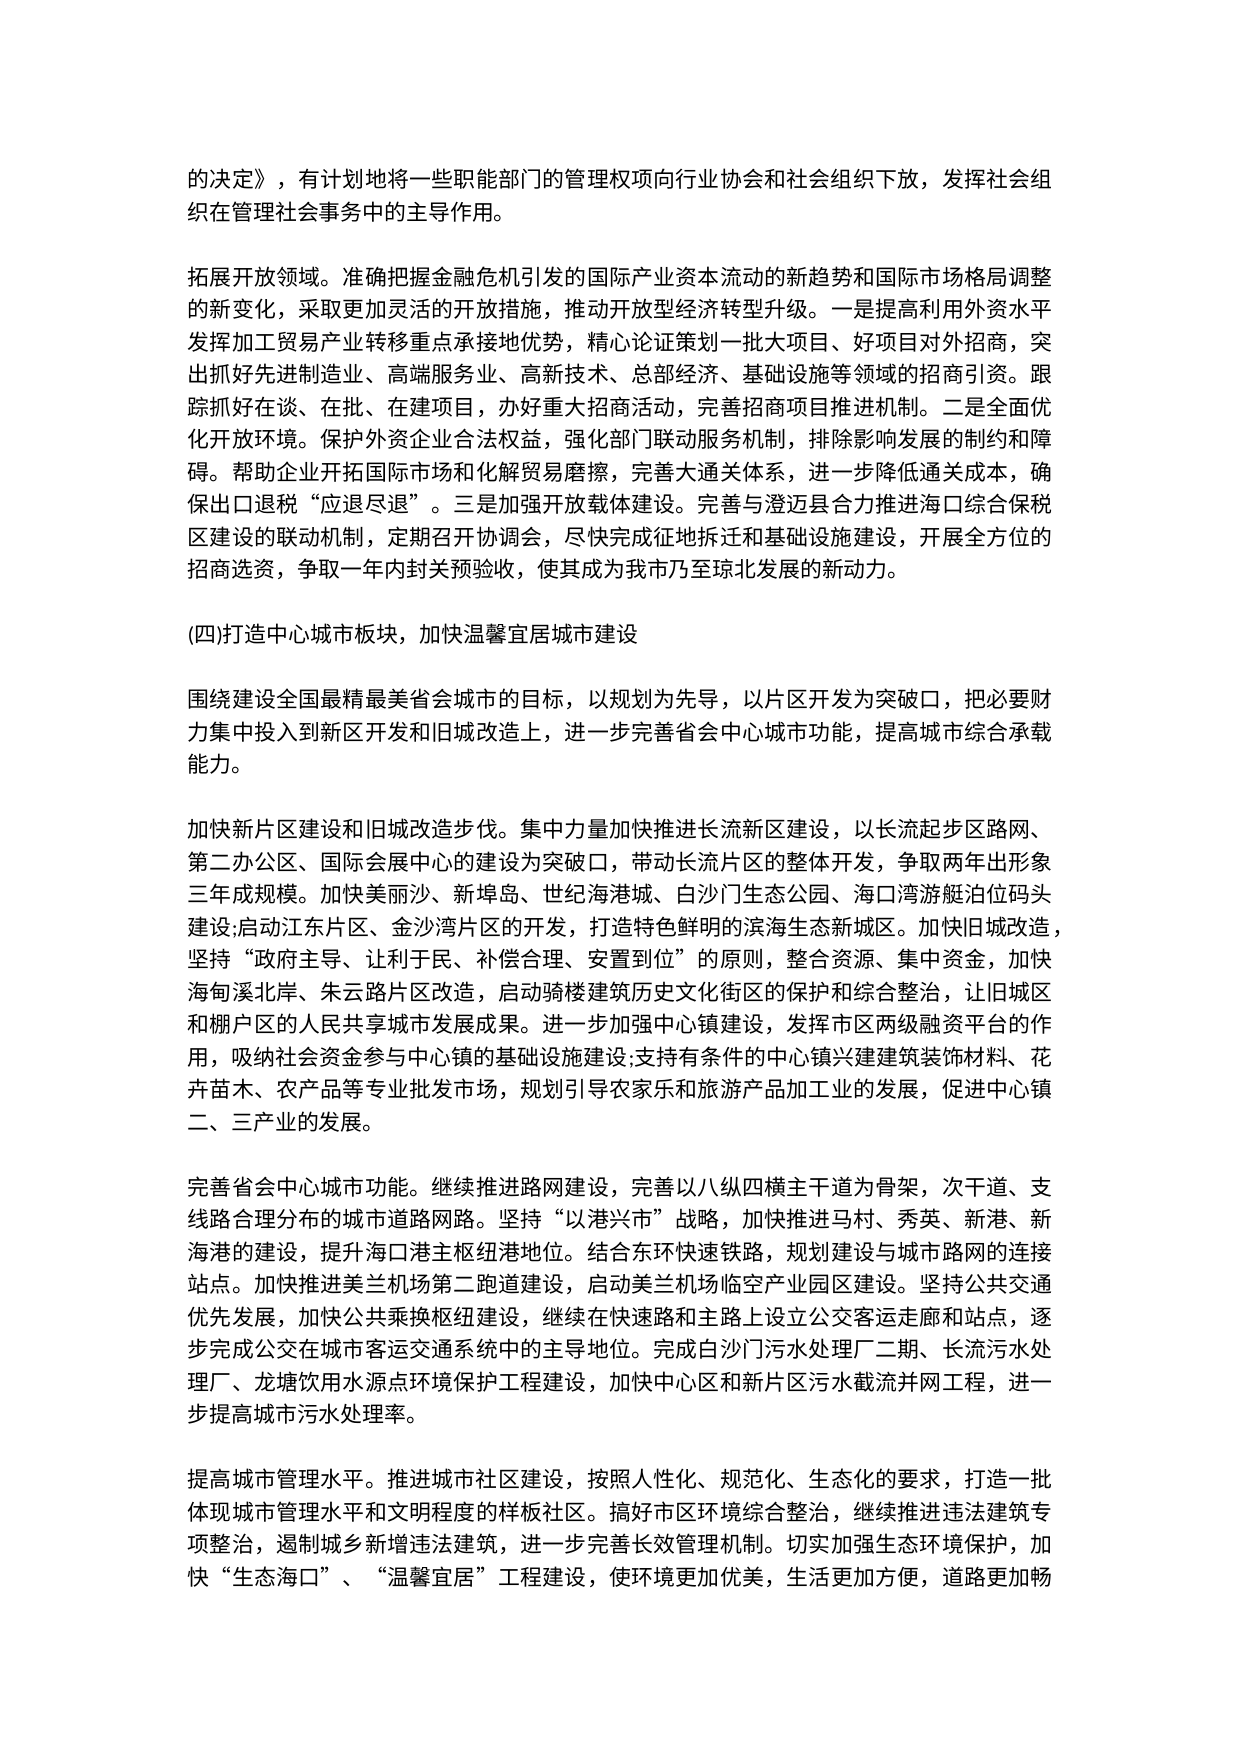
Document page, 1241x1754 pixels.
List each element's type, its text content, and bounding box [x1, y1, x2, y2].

text 加快新片区建设和旧城改造步伐。集中力量加快推进长流新区建设，以长流起步区路网、第二办公区、国际会展中心的建设为突破口，带动长流片区的整体开发，争取两年出形象、三年成规模。加快美丽沙、新埠岛、世纪海港城、白沙门生态公园、海口湾游艇泊位码头建设;启动江东片区、金沙湾片区的开发，打造特色鲜明的滨海生态新城区。加快旧城改造，坚持“政府主导、让利于民、补偿合理、安置到位”的原则，整合资源、集中资金，加快海甸溪北岸、朱云路片区改造，启动骑楼建筑历史文化街区的保护和综合整治，让旧城区和棚户区的人民共享城市发展成果。进一步加强中心镇建设，发挥市区两级融资平台的作用，吸纳社会资金参与中心镇的基础设施建设;支持有条件的中心镇兴建建筑装饰材料、花卉苗木、农产品等专业批发市场，规划引导农家乐和旅游产品加工业的发展，促进中心镇二、三产业的发展。 [187, 812, 1053, 1137]
text 围绕建设全国最精最美省会城市的目标，以规划为先导，以片区开发为突破口，把必要财力集中投入到新区开发和旧城改造上，进一步完善省会中心城市功能，提高城市综合承载能力。 [187, 682, 1053, 779]
text 拓展开放领域。准确把握金融危机引发的国际产业资本流动的新趋势和国际市场格局调整的新变化，采取更加灵活的开放措施，推动开放型经济转型升级。一是提高利用外资水平。发挥加工贸易产业转移重点承接地优势，精心论证策划一批大项目、好项目对外招商，突出抓好先进制造业、高端服务业、高新技术、总部经济、基础设施等领域的招商引资。跟踪抓好在谈、在批、在建项目，办好重大招商活动，完善招商项目推进机制。二是全面优化开放环境。保护外资企业合法权益，强化部门联动服务机制，排除影响发展的制约和障碍。帮助企业开拓国际市场和化解贸易磨擦，完善大通关体系，进一步降低通关成本，确保出口退税“应退尽退”。三是加强开放载体建设。完善与澄迈县合力推进海口综合保税区建设的联动机制，定期召开协调会，尽快完成征地拆迁和基础设施建设，开展全方位的招商选资，争取一年内封关预验收，使其成为我市乃至琼北发展的新动力。 [187, 259, 1053, 584]
text 完善省会中心城市功能。继续推进路网建设，完善以八纵四横主干道为骨架，次干道、支线路合理分布的城市道路网路。坚持“以港兴市”战略，加快推进马村、秀英、新港、新海港的建设，提升海口港主枢纽港地位。结合东环快速铁路，规划建设与城市路网的连接站点。加快推进美兰机场第二跑道建设，启动美兰机场临空产业园区建设。坚持公共交通优先发展，加快公共乘换枢纽建设，继续在快速路和主路上设立公交客运走廊和站点，逐步完成公交在城市客运交通系统中的主导地位。完成白沙门污水处理厂二期、长流污水处理厂、龙塘饮用水源点环境保护工程建设，加快中心区和新片区污水截流并网工程，进一步提高城市污水处理率。 [187, 1169, 1053, 1429]
text (四)打造中心城市板块，加快温馨宜居城市建设 [187, 617, 1053, 649]
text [187, 1462, 1053, 1592]
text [187, 162, 1053, 227]
